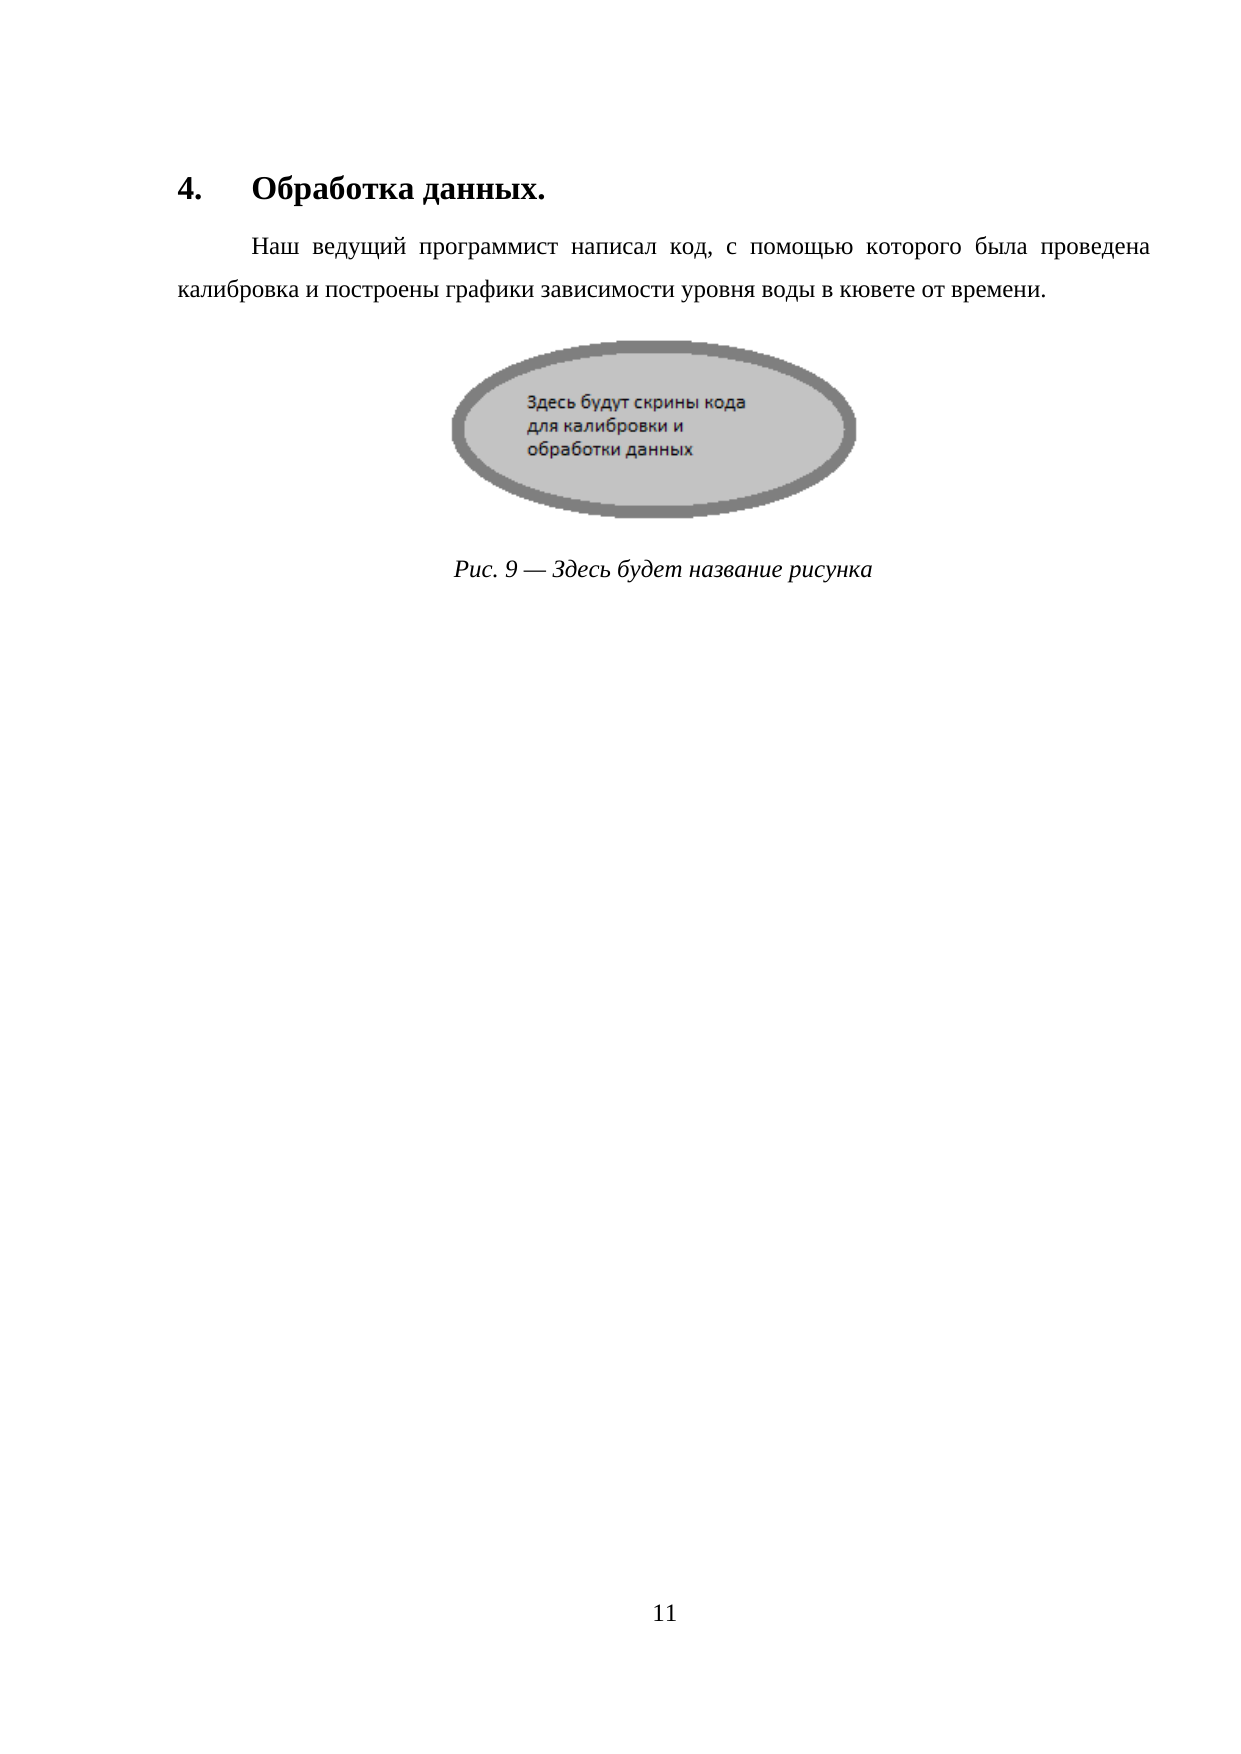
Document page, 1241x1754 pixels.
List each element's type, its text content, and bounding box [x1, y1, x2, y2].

text Наш ведущий программист написал код, с помощью которого была проведена калибровка и построены графики зависимости уровня воды в кювете от времени. [177, 231, 1152, 303]
text Здесь будет название рисунка [177, 554, 1152, 582]
subtitle Обработка данных. [177, 168, 1152, 206]
picture [399, 330, 930, 542]
